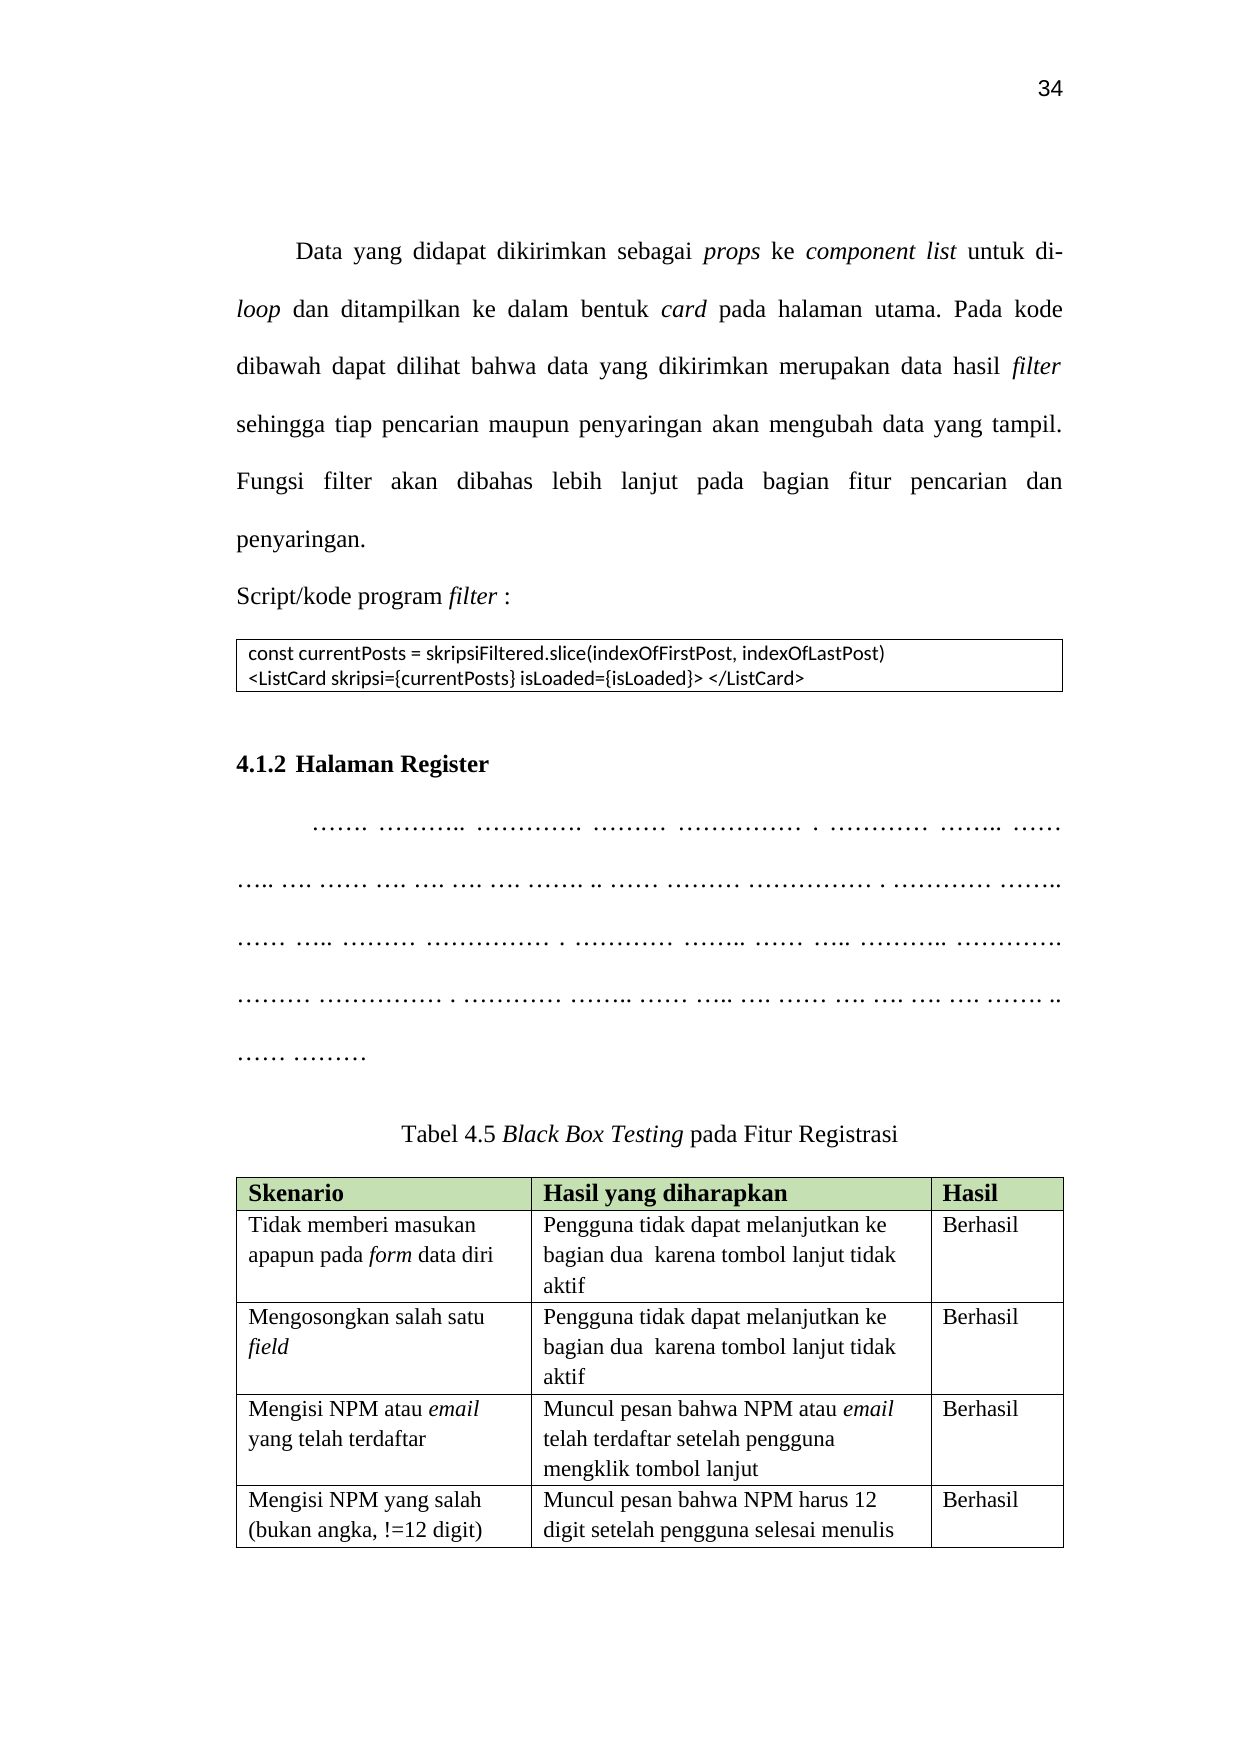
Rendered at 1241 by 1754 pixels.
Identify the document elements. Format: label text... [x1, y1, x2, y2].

table_cell Pengguna tidak dapat melanjutkan ke bagian dua karena tombol lanjut tidak aktif [532, 1211, 931, 1302]
list Halaman Register [236, 749, 1063, 778]
text Script/kode program filter : [236, 581, 1063, 610]
table_cell Pengguna tidak dapat melanjutkan ke bagian dua karena tombol lanjut tidak aktif [532, 1303, 931, 1394]
table_cell Berhasil [932, 1303, 1063, 1394]
text Tabel 4.1 Black Box Testing pada Fitur Registrasi [236, 1119, 1063, 1148]
table_cell Tidak memberi masukan apapun pada form data diri [237, 1211, 531, 1302]
table_header Hasil [932, 1178, 1063, 1210]
table_cell Mengisi NPM atau email yang telah terdaftar [237, 1395, 531, 1485]
text ……. ……….. …………. ……… …………… . ………… …….. …… ….. …. …… …. …. …. …. ……. .. …… ……… …………… . ………… …….. …… ….. ……… …………… . ………… …….. …… ….. ……….. …………. ……… …………… . ………… …….. …… ….. …. …… …. …. …. …. ……. .. …… ……… [236, 807, 1063, 1065]
table_cell Berhasil [932, 1211, 1063, 1302]
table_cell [532, 1486, 931, 1547]
table_header const currentPosts = skripsiFiltered.slice(indexOfFirstPost, indexOfLastPost) <ListCard skripsi={currentPosts} isLoaded={isLoaded}> </ListCard> [237, 640, 1062, 691]
table_cell Muncul pesan bahwa NPM atau email telah terdaftar setelah pengguna mengklik tombol lanjut [532, 1395, 931, 1485]
table_cell Berhasil [932, 1486, 1063, 1547]
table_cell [237, 1486, 531, 1547]
table_cell Mengosongkan salah satu field [237, 1303, 531, 1394]
table_header Hasil yang diharapkan [532, 1178, 931, 1210]
text Data yang didapat dikirimkan sebagai props ke component list untuk di-loop dan ditampilkan ke dalam bentuk card pada halaman utama. Pada kode dibawah dapat dilihat bahwa data yang dikirimkan merupakan data hasil filter sehingga tiap pencarian maupun penyaringan akan mengubah data yang tampil. Fungsi filter akan dibahas lebih lanjut pada bagian fitur pencarian dan penyaringan. [236, 236, 1063, 552]
table_header Skenario [237, 1178, 531, 1210]
table_cell Berhasil [932, 1395, 1063, 1485]
